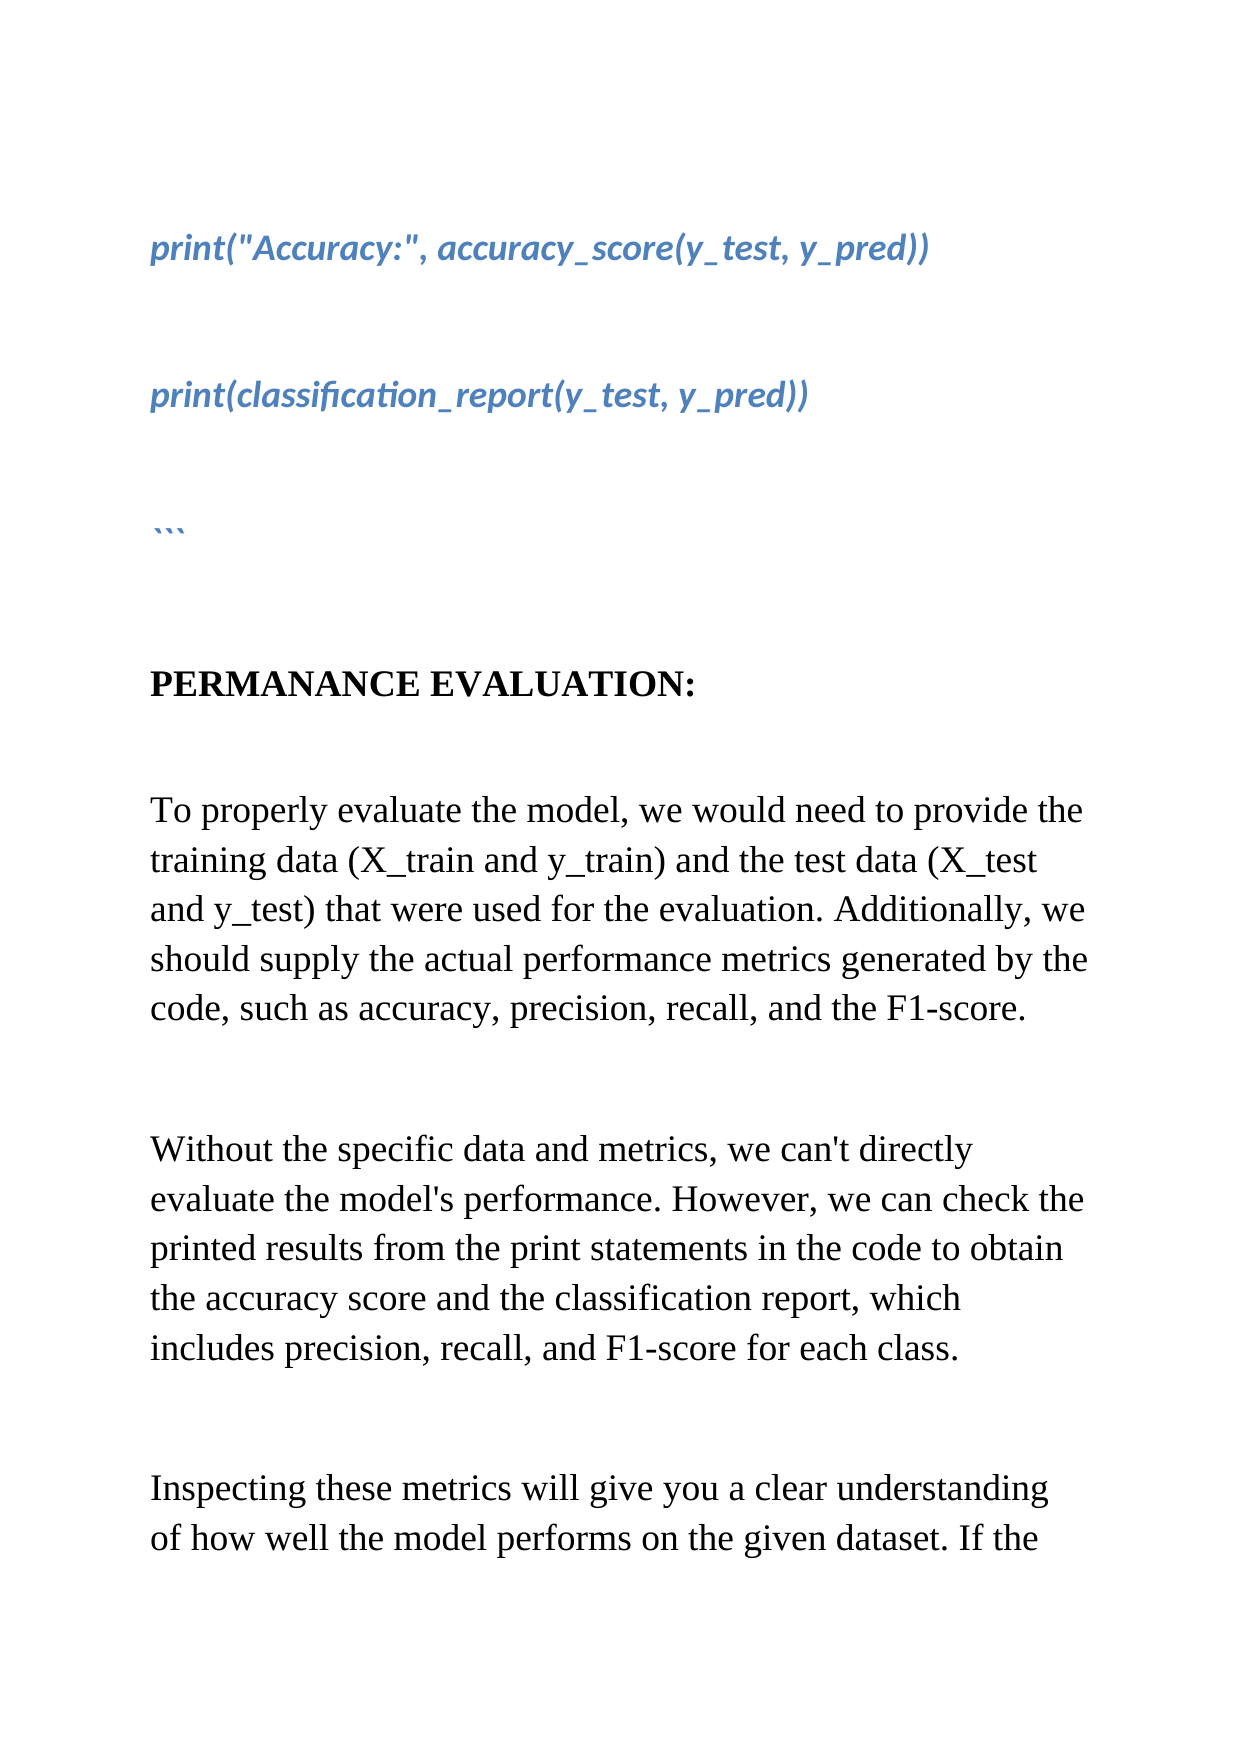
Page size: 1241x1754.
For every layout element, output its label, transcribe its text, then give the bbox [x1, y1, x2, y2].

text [150, 1466, 1090, 1558]
text To properly evaluate the model, we would need to provide the training data (X_train and y_train) and the test data (X_test and y_test) that were used for the evaluation. Additionally, we should supply the actual performance metrics generated by the code, such as accuracy, precision, recall, and the F1-score. [150, 787, 1090, 1029]
text print(classification_report(y_test, y_pred)) [150, 371, 1090, 416]
text Without the specific data and metrics, we can't directly evaluate the model's performance. However, we can check the printed results from the print statements in the code to obtain the accuracy score and the classification report, which includes precision, recall, and F1-score for each class. [150, 1127, 1090, 1368]
text PERMANANCE EVALUATION: [150, 662, 1090, 705]
text print("Accuracy:", accuracy_score(y_test, y_pred)) [150, 223, 1090, 269]
text ``` [150, 518, 1090, 563]
